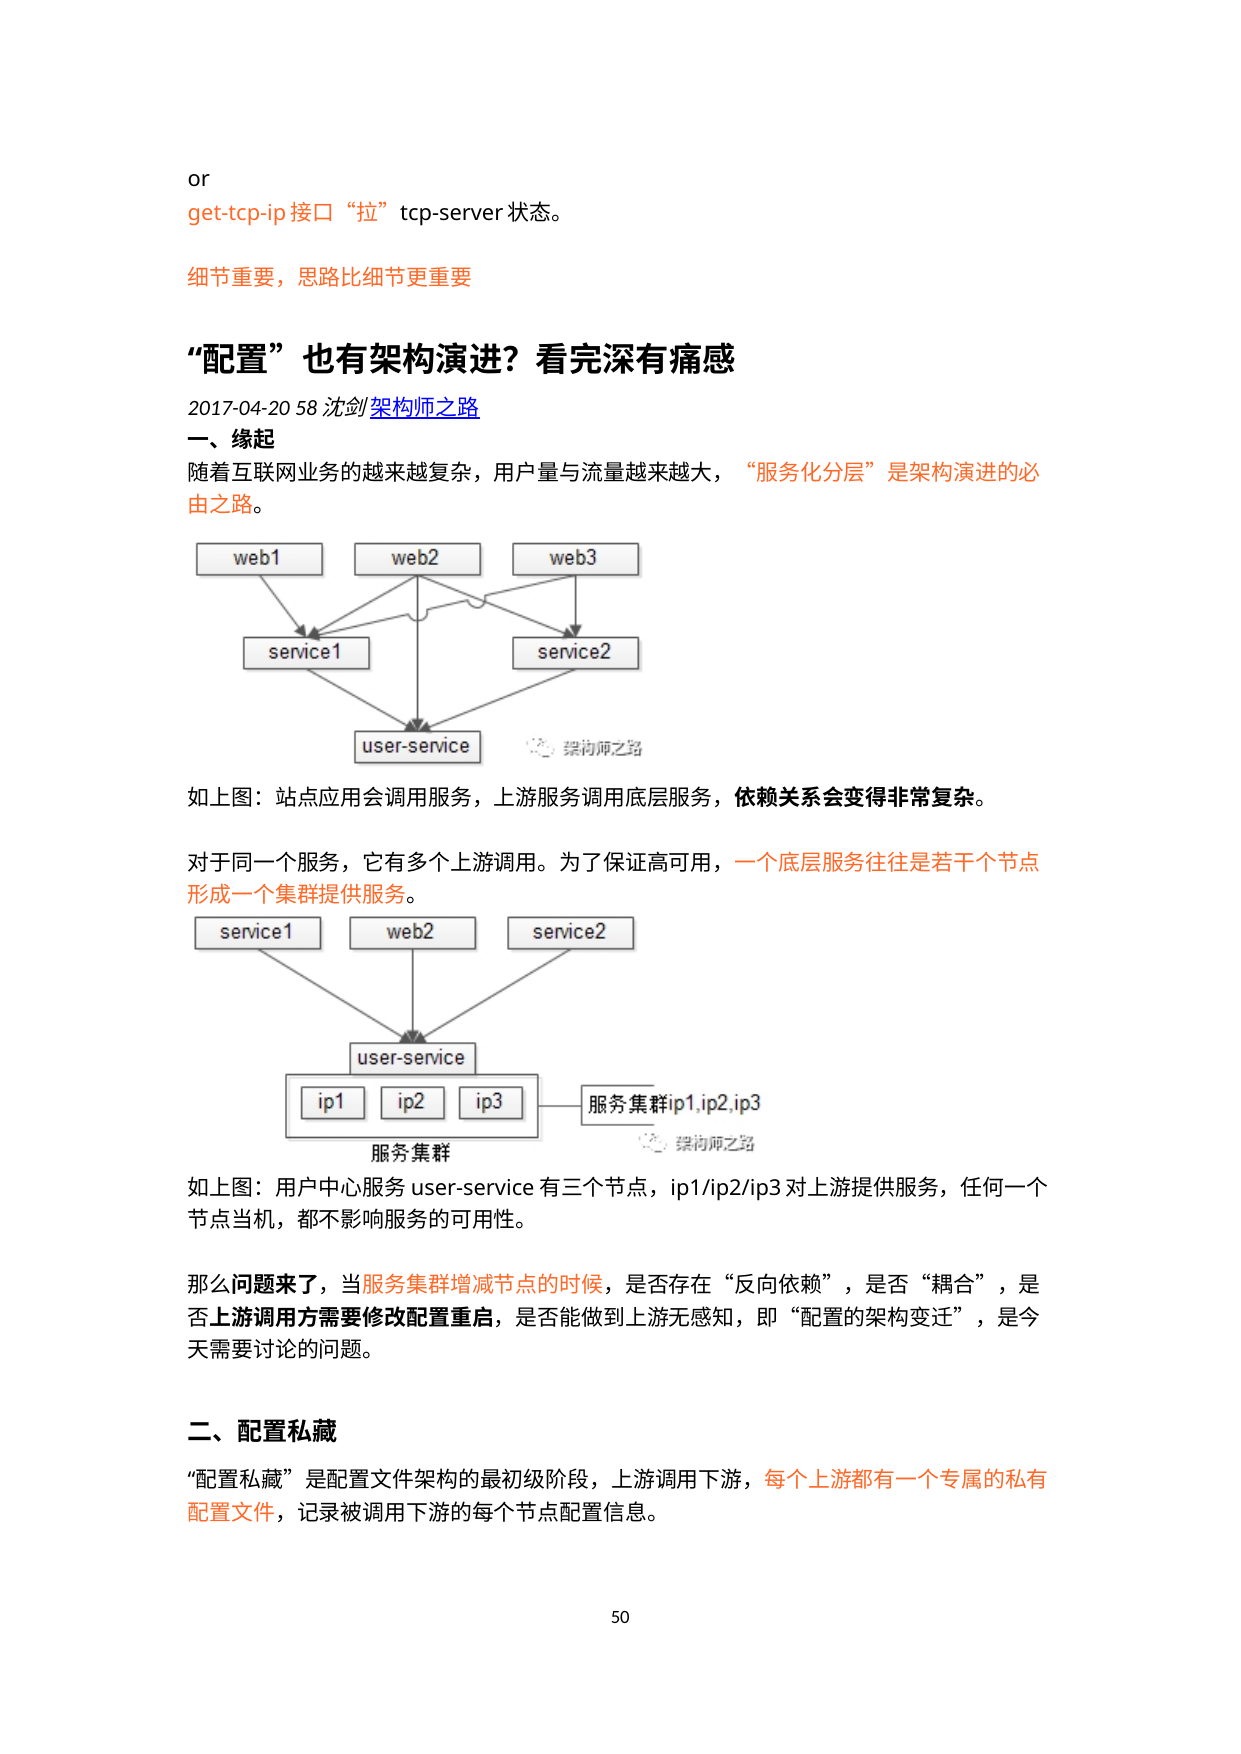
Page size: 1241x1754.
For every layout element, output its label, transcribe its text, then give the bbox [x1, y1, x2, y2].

text 细节重要，思路比细节更重要 [187, 259, 1053, 292]
picture [187, 909, 772, 1170]
text 随着互联网业务的越来越复杂，用户量与流量越来越大，“服务化分层”是架构演进的必由之路。 [187, 454, 1053, 519]
text 2017-04-20 58沈剑 架构师之路 [187, 389, 1053, 422]
picture [187, 529, 655, 770]
text 如上图：用户中心服务user-service有三个节点，ip1/ip2/ip3对上游提供服务，任何一个节点当机，都不影响服务的可用性。 [187, 1169, 1053, 1234]
text 二、配置私藏 [187, 1397, 1053, 1462]
text 对于同一个服务，它有多个上游调用。为了保证高可用，一个底层服务往往是若干个节点形成一个集群提供服务。 [187, 844, 1053, 909]
text “配置私藏”是配置文件架构的最初级阶段，上游调用下游，每个上游都有一个专属的私有配置文件，记录被调用下游的每个节点配置信息。 [187, 1462, 1053, 1527]
text get-tcp-ip接口“拉”tcp-server状态。 [187, 194, 1053, 227]
text 那么问题来了，当服务集群增减节点的时候，是否存在“反向依赖”，是否“耦合”，是否上游调用方需要修改配置重启，是否能做到上游无感知，即“配置的架构变迁”，是今天需要讨论的问题。 [187, 1267, 1053, 1364]
text 一、缘起 [187, 422, 1053, 454]
text 如上图：站点应用会调用服务，上游服务调用底层服务，依赖关系会变得非常复杂。 [187, 779, 1053, 812]
subtitle “配置”也有架构演进？看完深有痛感 [187, 324, 1053, 389]
text or [187, 162, 1053, 194]
